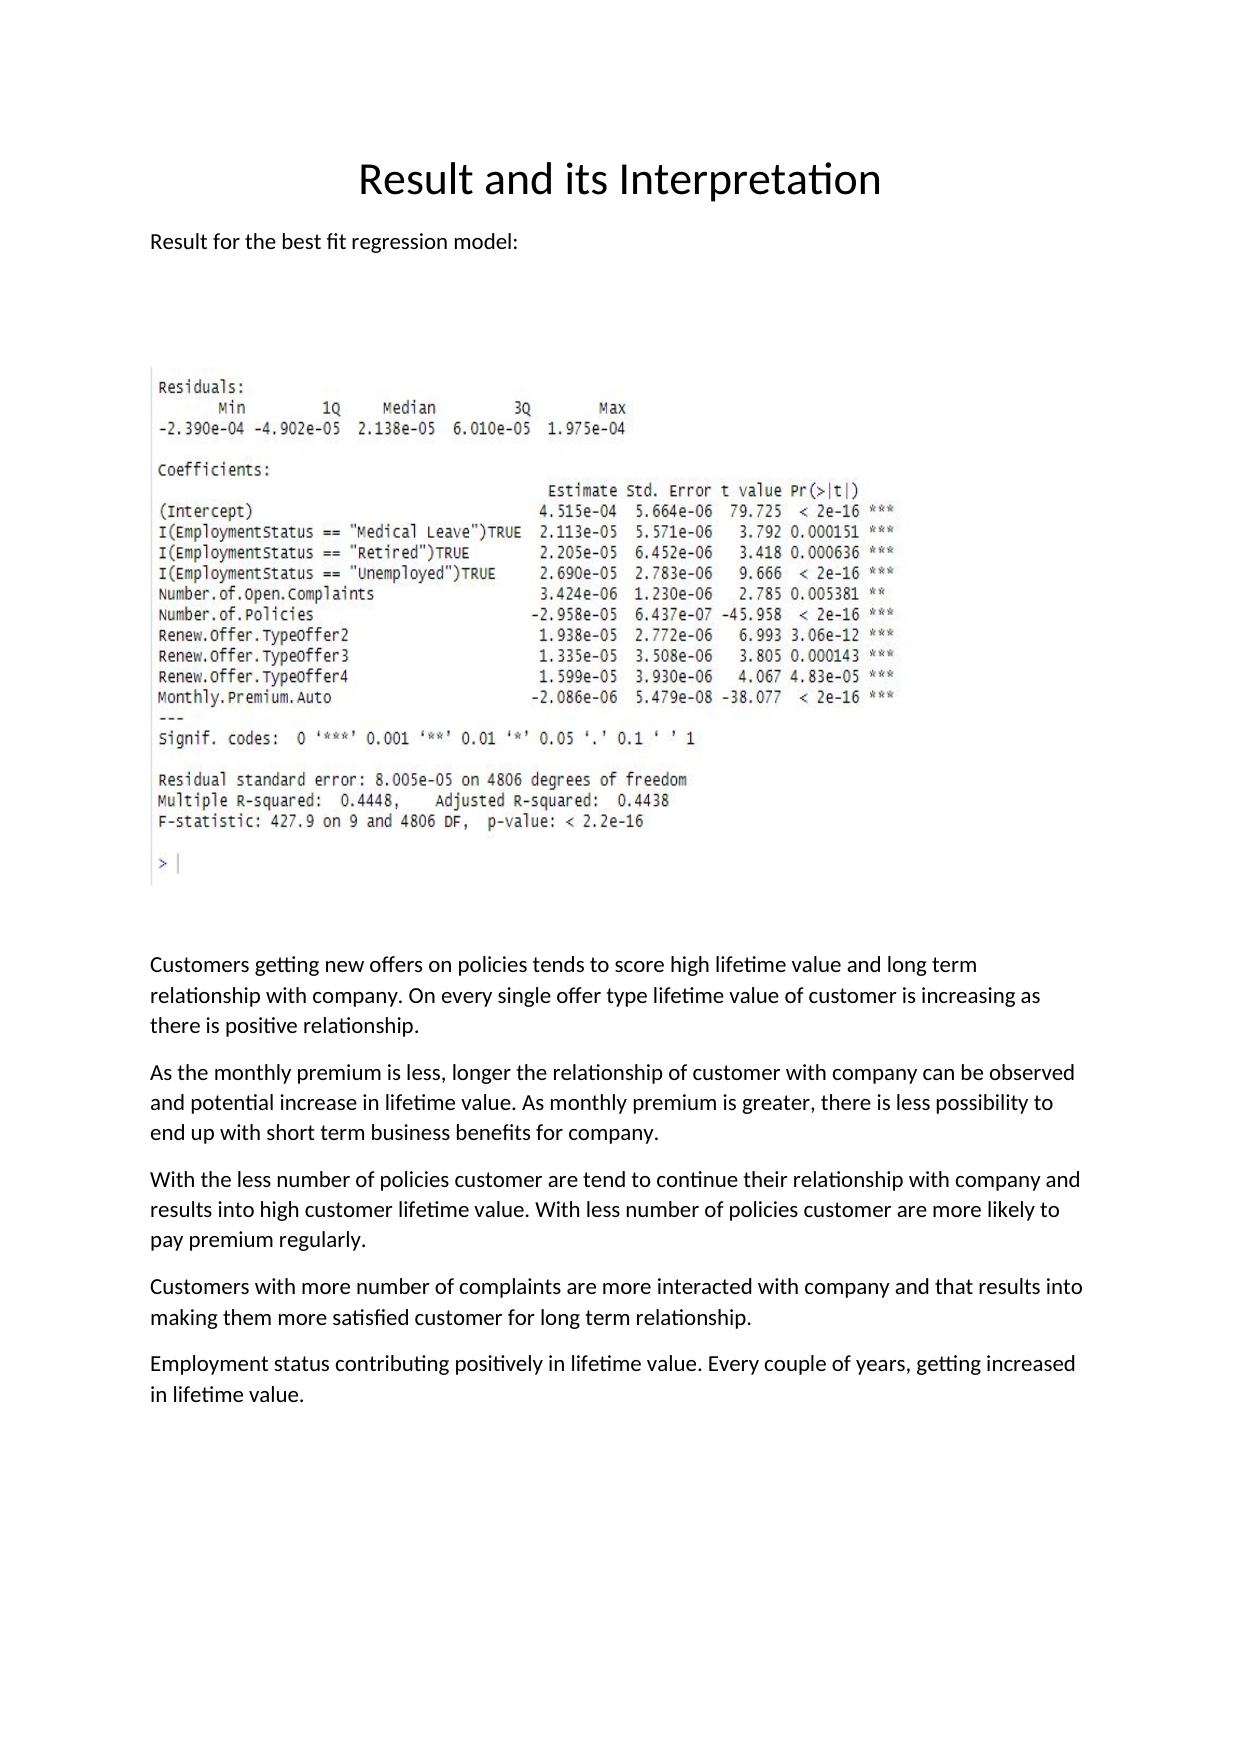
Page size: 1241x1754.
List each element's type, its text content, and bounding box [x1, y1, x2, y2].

picture [150, 367, 1228, 885]
text As the monthly premium is less, longer the relationship of customer with company can be observed and potential increase in lifetime value. As monthly premium is greater, there is less possibility to end up with short term business benefits for company. [150, 1058, 1090, 1146]
text With the less number of policies customer are tend to continue their relationship with company and results into high customer lifetime value. With less number of policies customer are more likely to pay premium regularly. [150, 1165, 1090, 1253]
text Result for the best fit regression model: [150, 227, 1090, 255]
text Result and its Interpretation [150, 150, 1090, 206]
text Customers getting new offers on policies tends to score high lifetime value and long term relationship with company. On every single offer type lifetime value of customer is increasing as there is positive relationship. [150, 951, 1090, 1039]
text Customers with more number of complaints are more interacted with company and that results into making them more satisfied customer for long term relationship. [150, 1272, 1090, 1331]
text Employment status contributing positively in lifetime value. Every couple of years, getting increased in lifetime value. [150, 1349, 1090, 1408]
